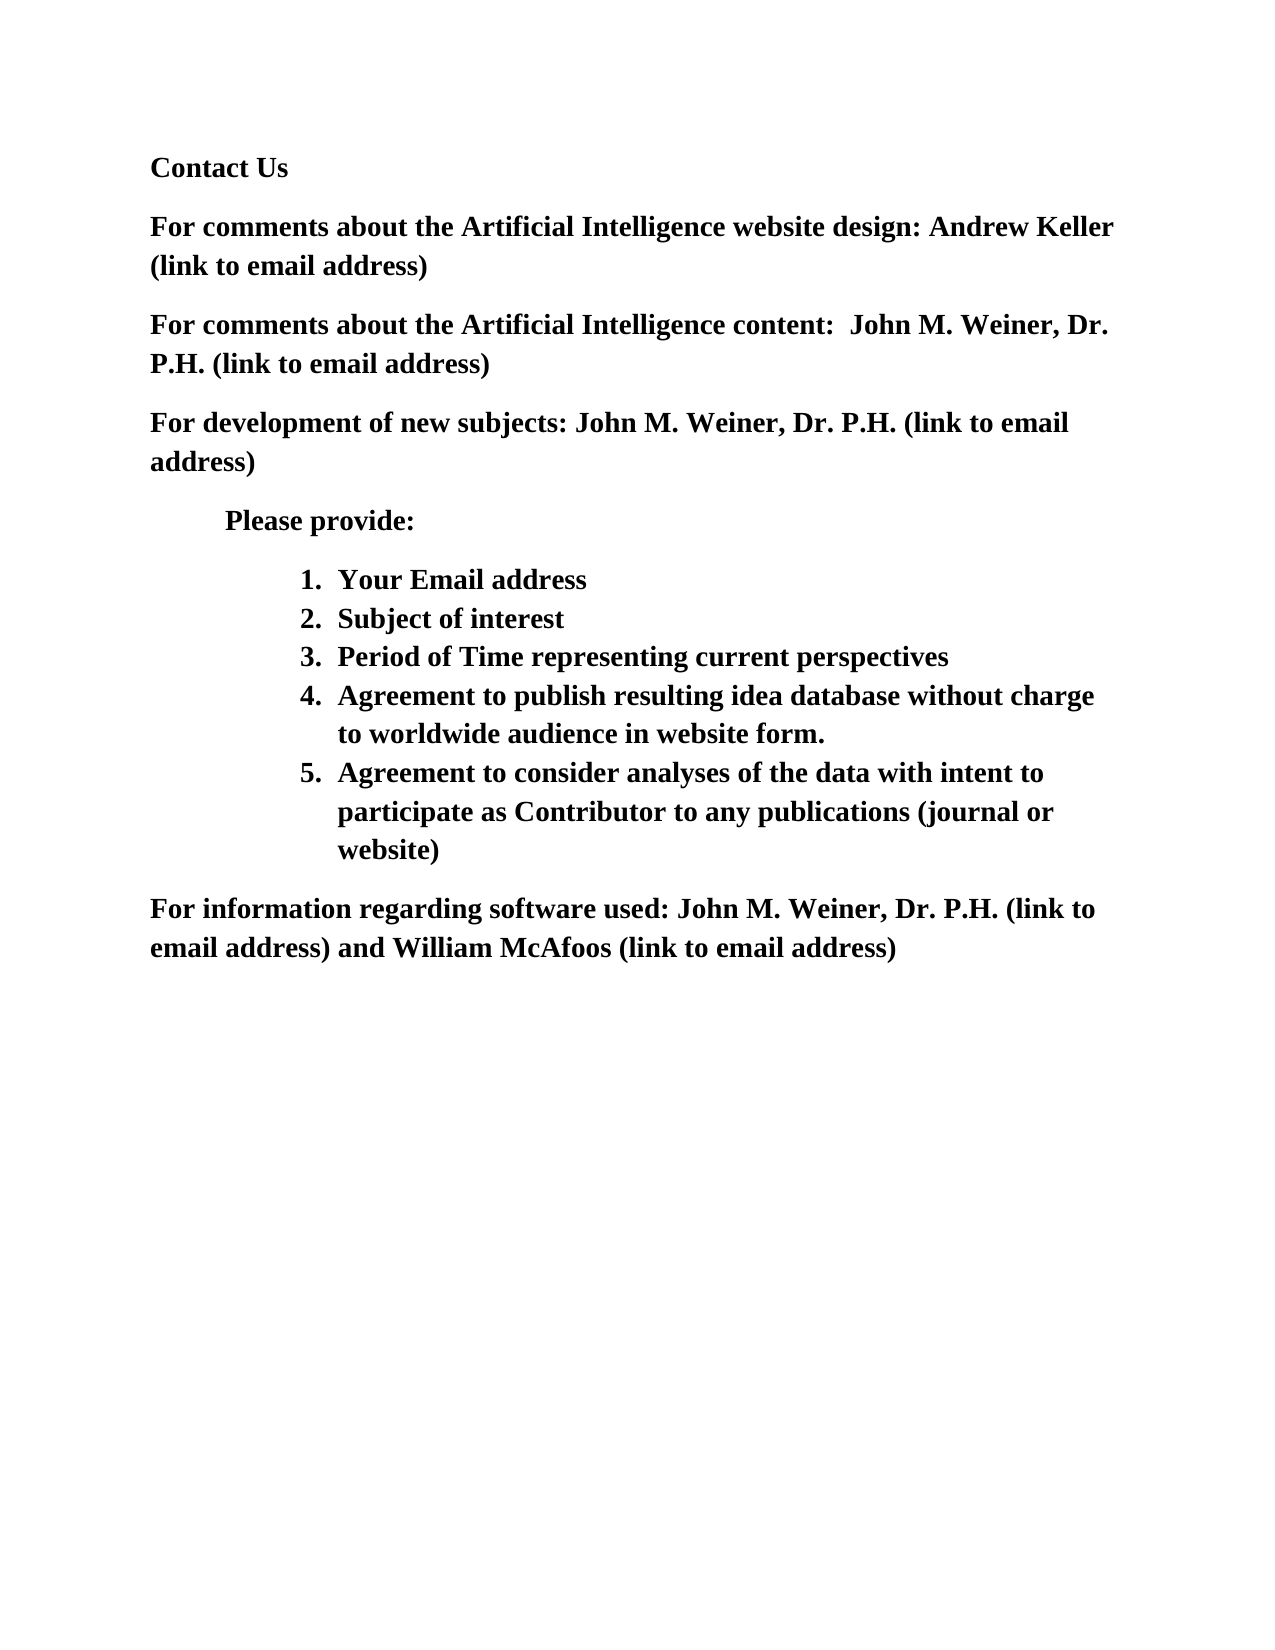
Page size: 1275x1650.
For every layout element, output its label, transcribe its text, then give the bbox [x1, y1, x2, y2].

list Agreement to consider analyses of the data with intent to participate as Contributor to any publications (journal or website) [300, 755, 1125, 866]
text For development of new subjects: John M. Weiner, Dr. P.H. (link to email address) [150, 405, 1125, 477]
text For information regarding software used: John M. Weiner, Dr. P.H. (link to email address) and William McAfoos (link to email address) [150, 892, 1125, 964]
list Period of Time representing current perspectives [300, 639, 1125, 673]
text Contact Us [150, 150, 1125, 183]
list Agreement to publish resulting idea database without charge to worldwide audience in website form. [300, 678, 1125, 750]
list Subject of interest [300, 601, 1125, 634]
text For comments about the Artificial Intelligence content: John M. Weiner, Dr. P.H. (link to email address) [150, 307, 1125, 379]
text For comments about the Artificial Intelligence website design: Andrew Keller (link to email address) [150, 209, 1125, 281]
list Your Email address [300, 562, 1125, 596]
text Please provide: [150, 503, 1125, 537]
